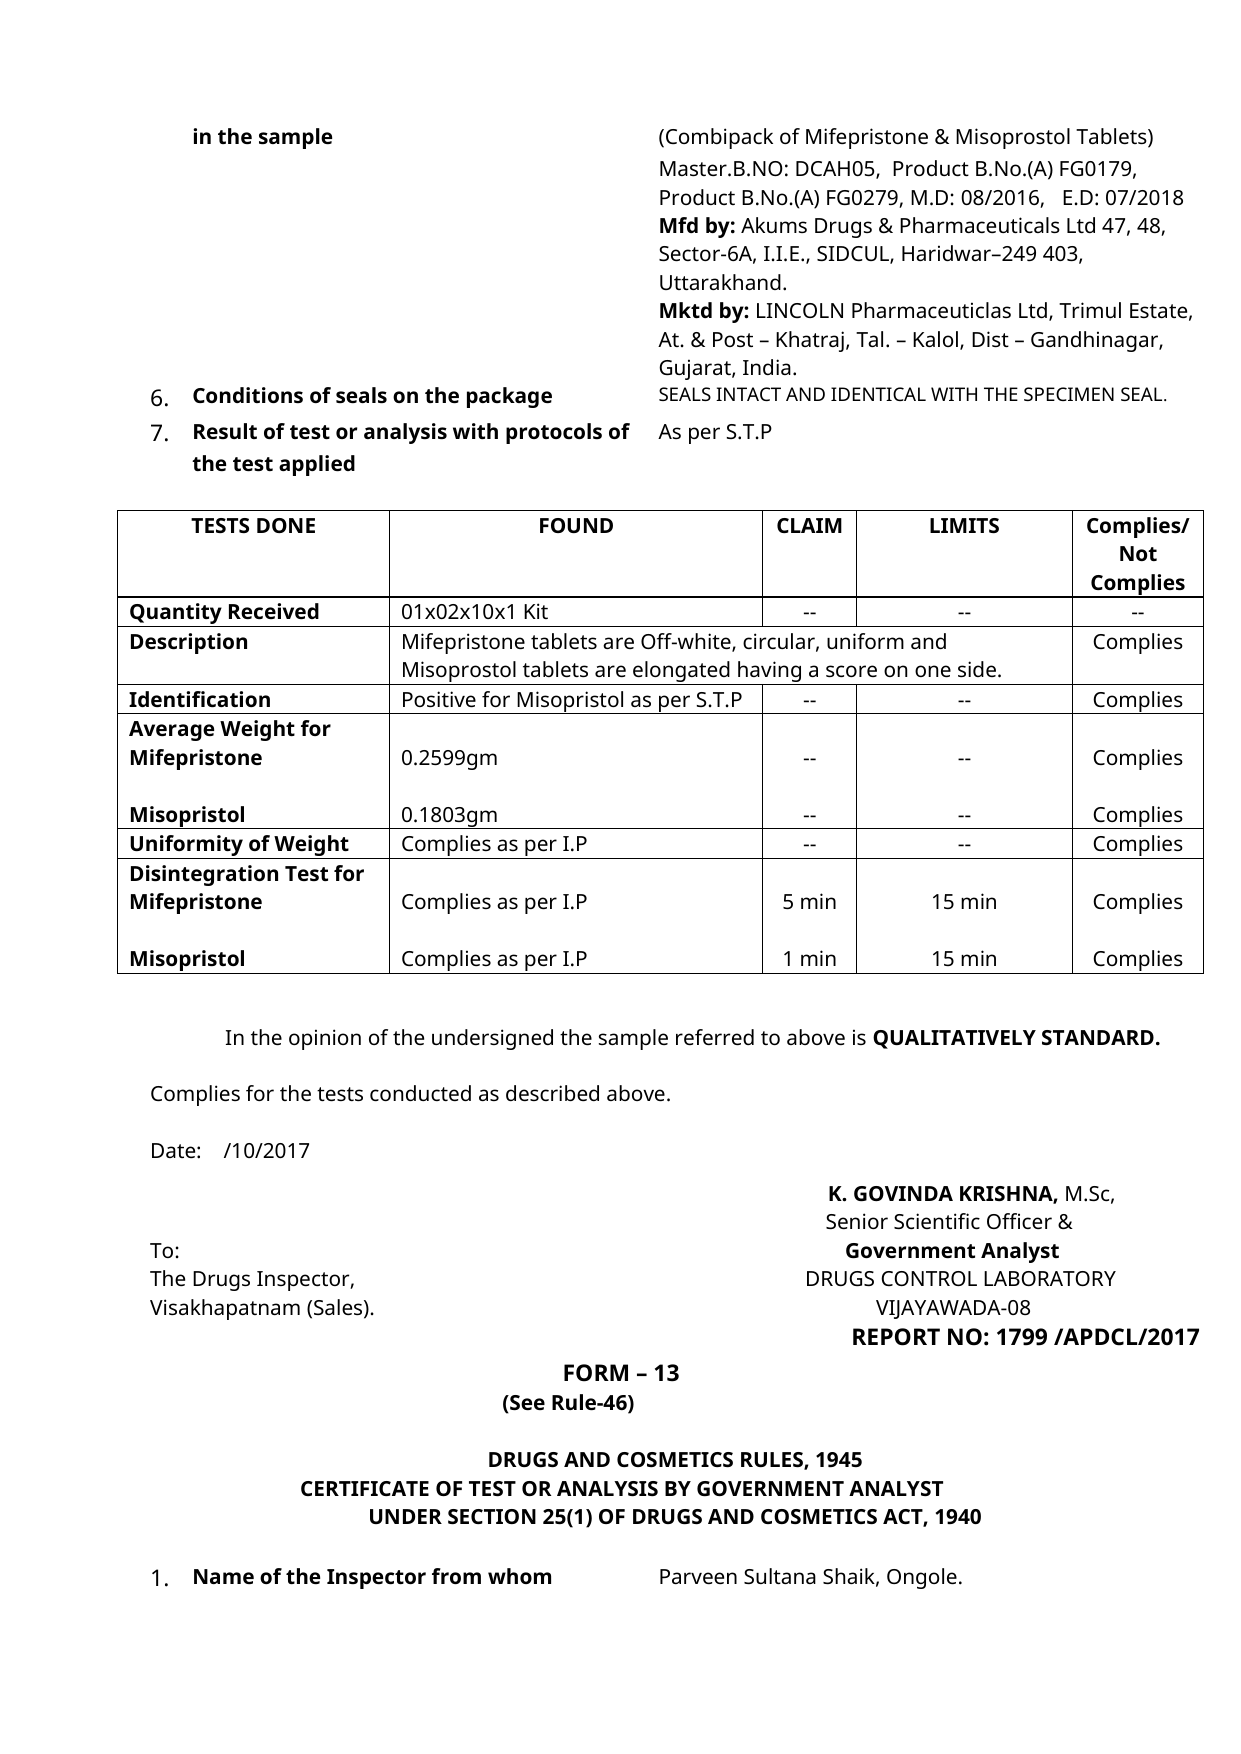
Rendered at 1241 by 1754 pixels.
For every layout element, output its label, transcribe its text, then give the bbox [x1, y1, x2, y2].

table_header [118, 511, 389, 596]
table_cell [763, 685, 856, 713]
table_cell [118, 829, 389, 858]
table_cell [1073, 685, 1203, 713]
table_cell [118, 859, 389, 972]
text Date: /10/2017 [150, 1136, 1200, 1165]
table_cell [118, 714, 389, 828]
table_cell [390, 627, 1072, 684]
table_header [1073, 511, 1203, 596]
text UNDER SECTION 25(1) OF DRUGS AND COSMETICS ACT, 1940 [150, 1502, 1200, 1531]
text Senior Scientific Officer & [150, 1207, 1200, 1236]
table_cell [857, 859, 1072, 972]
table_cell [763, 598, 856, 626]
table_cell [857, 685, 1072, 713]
text (See Rule-46) [150, 1388, 1200, 1417]
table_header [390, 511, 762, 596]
text K. GOVINDA KRISHNA, M.Sc, [150, 1179, 1200, 1207]
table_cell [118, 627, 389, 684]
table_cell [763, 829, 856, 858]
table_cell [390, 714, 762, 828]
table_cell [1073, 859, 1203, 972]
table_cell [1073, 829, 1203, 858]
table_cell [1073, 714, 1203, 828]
text Visakhapatnam (Sales). VIJAYAWADA-08 [150, 1293, 1200, 1321]
text To: Government Analyst [150, 1236, 1200, 1264]
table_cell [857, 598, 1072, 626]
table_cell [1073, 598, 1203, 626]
text DRUGS AND COSMETICS RULES, 1945 [150, 1445, 1200, 1474]
text The Drugs Inspector, DRUGS CONTROL LABORATORY [150, 1264, 1200, 1293]
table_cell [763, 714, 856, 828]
text REPORT NO: 1799 /APDCL/2017 [150, 1321, 1200, 1352]
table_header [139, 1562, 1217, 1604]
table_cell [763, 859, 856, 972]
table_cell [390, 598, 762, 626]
text CERTIFICATE OF TEST OR ANALYSIS BY GOVERNMENT ANALYST [225, 1474, 1200, 1502]
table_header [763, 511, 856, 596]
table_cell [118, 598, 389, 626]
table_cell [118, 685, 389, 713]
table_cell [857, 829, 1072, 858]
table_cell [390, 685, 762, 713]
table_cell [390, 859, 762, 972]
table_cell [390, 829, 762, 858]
text FORM – 13 [525, 1357, 1200, 1388]
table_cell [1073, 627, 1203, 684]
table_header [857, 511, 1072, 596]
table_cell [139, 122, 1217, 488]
text Complies for the tests conducted as described above. [150, 1079, 1200, 1108]
text In the opinion of the undersigned the sample referred to above is QUALITATIVELY STANDARD. [150, 1023, 1200, 1051]
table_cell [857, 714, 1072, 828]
